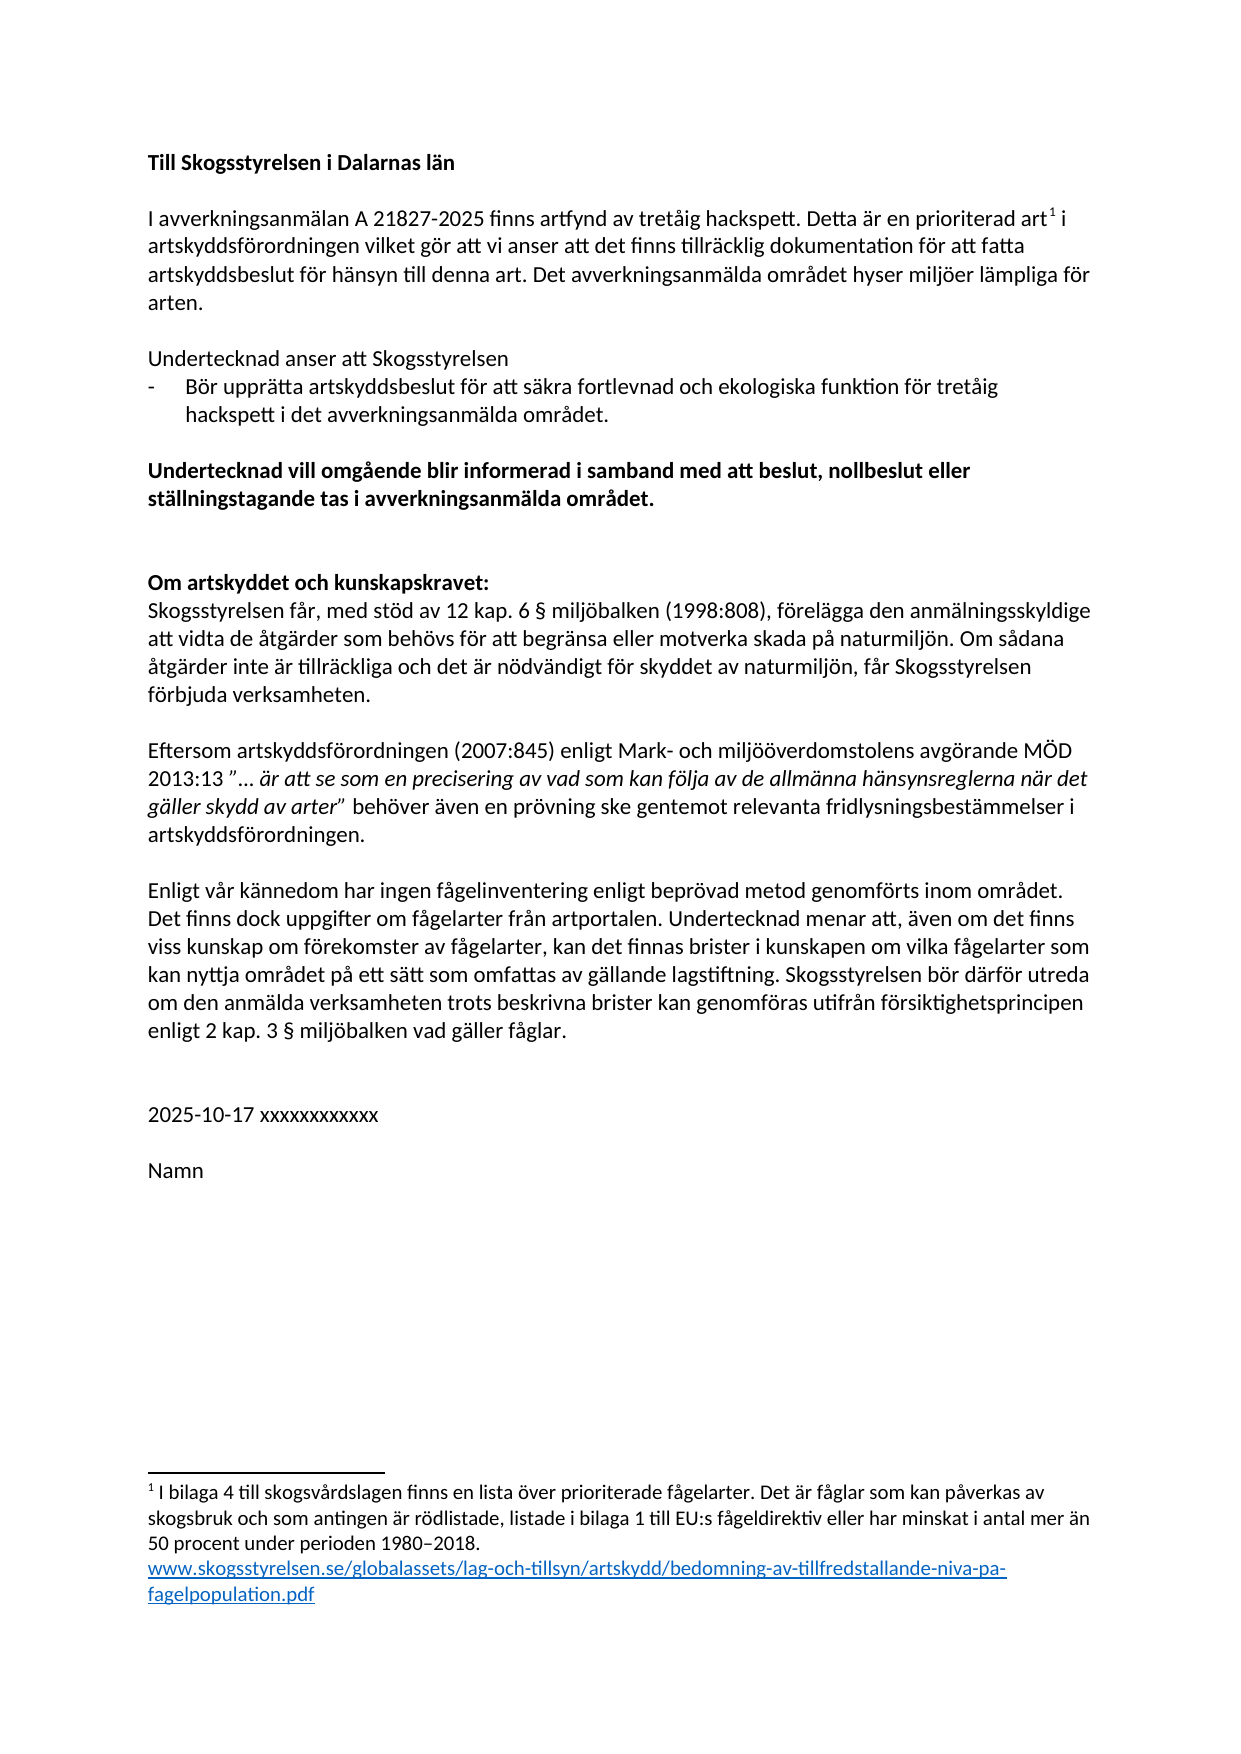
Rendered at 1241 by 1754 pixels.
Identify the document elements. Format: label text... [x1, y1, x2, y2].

text Enligt vår kännedom har ingen fågelinventering enligt beprövad metod genomförts inom området. Det finns dock uppgifter om fågelarter från artportalen. Undertecknad menar att, även om det finns viss kunskap om förekomster av fågelarter, kan det finnas brister i kunskapen om vilka fågelarter som kan nyttja området på ett sätt som omfattas av gällande lagstiftning. Skogsstyrelsen bör därför utreda om den anmälda verksamheten trots beskrivna brister kan genomföras utifrån försiktighetsprincipen enligt 2 kap. 3 § miljöbalken vad gäller fåglar. [148, 876, 1093, 1044]
text Undertecknad vill omgående blir informerad i samband med att beslut, nollbeslut eller ställningstagande tas i avverkningsanmälda området. [148, 456, 1093, 512]
text Namn [148, 1156, 1093, 1184]
text Till Skogsstyrelsen i Dalarnas län [148, 148, 1093, 176]
text 2025-10-17 xxxxxxxxxxxx [148, 1100, 1093, 1128]
text Undertecknad anser att Skogsstyrelsen [148, 344, 1093, 372]
text Om artskyddet och kunskapskravet: [148, 568, 1093, 596]
text Eftersom artskyddsförordningen (2007:845) enligt Mark- och miljööverdomstolens avgörande MÖD 2013:13 ”… är att se som en precisering av vad som kan följa av de allmänna hänsynsreglerna när det [148, 736, 1093, 792]
text I avverkningsanmälan A 21827-2025 finns artfynd av tretåig hackspett. Detta är en prioriterad art i artskyddsförordningen vilket gör att vi anser att det finns tillräcklig dokumentation för att fatta artskyddsbeslut för hänsyn till denna art. Det avverkningsanmälda området hyser miljöer lämpliga för arten. [148, 204, 1093, 316]
text Skogsstyrelsen får, med stöd av 12 kap. 6 § miljöbalken (1998:808), förelägga den anmälningsskyldige att vidta de åtgärder som behövs för att begränsa eller motverka skada på naturmiljön. Om sådana åtgärder inte är tillräckliga och det är nödvändigt för skyddet av naturmiljön, får Skogsstyrelsen förbjuda verksamheten. [148, 596, 1093, 708]
text gäller skydd av arter” behöver även en prövning ske gentemot relevanta fridlysningsbestämmelser i artskyddsförordningen. [148, 792, 1093, 848]
list Bör upprätta artskyddsbeslut för att säkra fortlevnad och ekologiska funktion för tretåig hackspett i det avverkningsanmälda området. [148, 372, 1093, 428]
